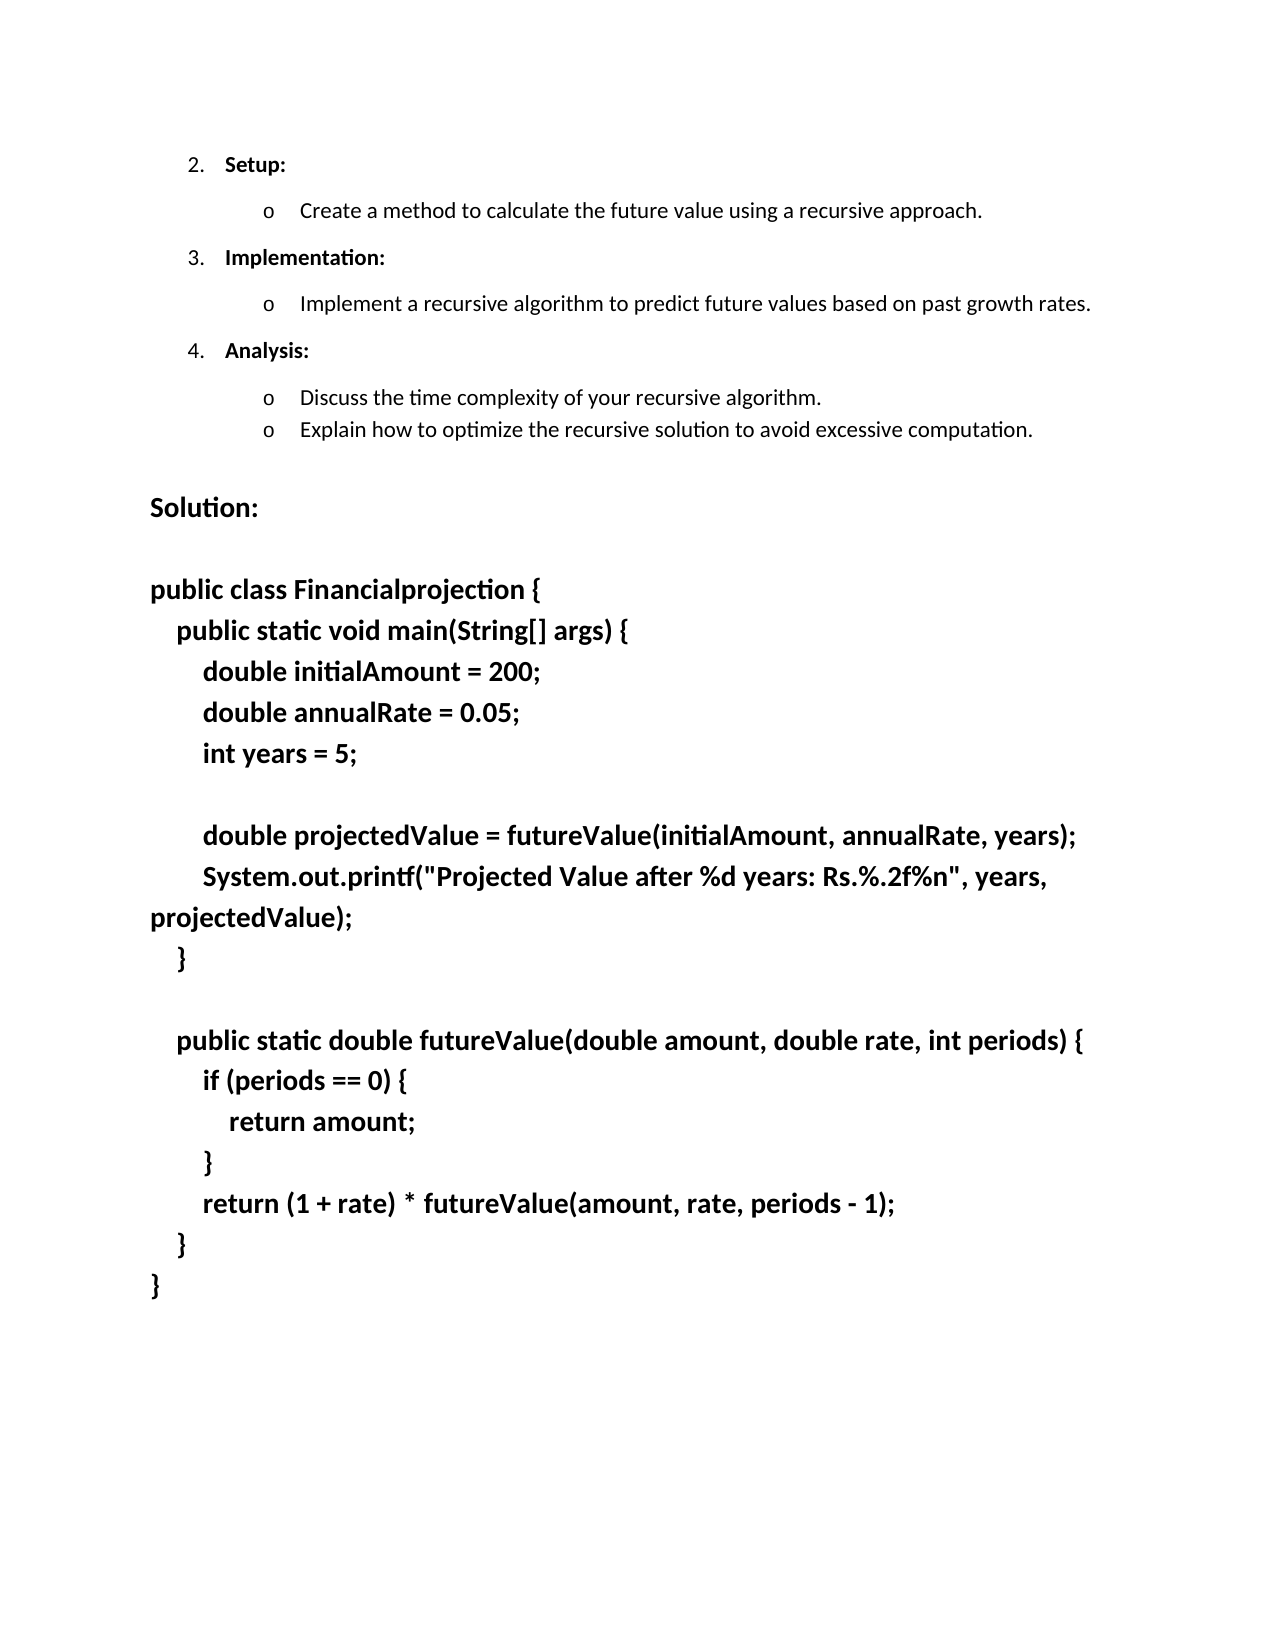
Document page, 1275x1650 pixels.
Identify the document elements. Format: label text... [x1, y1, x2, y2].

text return (1 + rate) * futureValue(amount, rate, periods - 1); [150, 1185, 1125, 1221]
list Explain how to optimize the recursive solution to avoid excessive computation. [262, 416, 1125, 444]
list Analysis: [187, 336, 1125, 364]
text double initialAmount = 200; [150, 653, 1125, 689]
list Implementation: [187, 243, 1125, 271]
text } [150, 1144, 1125, 1180]
text if (periods == 0) { [150, 1062, 1125, 1098]
text public class Financialprojection { [150, 571, 1125, 607]
text } [150, 1226, 1125, 1262]
text return amount; [150, 1103, 1125, 1139]
list Create a method to calculate the future value using a recursive approach. [262, 196, 1125, 225]
text public static void main(String[] args) { [150, 612, 1125, 648]
list Setup: [187, 150, 1125, 178]
text } [150, 1267, 1125, 1303]
text System.out.printf("Projected Value after %d years: Rs.%.2f%n", years, projectedValue); [150, 858, 1125, 934]
text } [150, 940, 1125, 975]
text double annualRate = 0.05; [150, 694, 1125, 730]
list Implement a recursive algorithm to predict future values based on past growth rates. [262, 289, 1125, 318]
text public static double futureValue(double amount, double rate, int periods) { [150, 1022, 1125, 1057]
text Solution: [150, 489, 1125, 525]
text int years = 5; [150, 735, 1125, 771]
text double projectedValue = futureValue(initialAmount, annualRate, years); [150, 817, 1125, 852]
list Discuss the time complexity of your recursive algorithm. [262, 383, 1125, 411]
